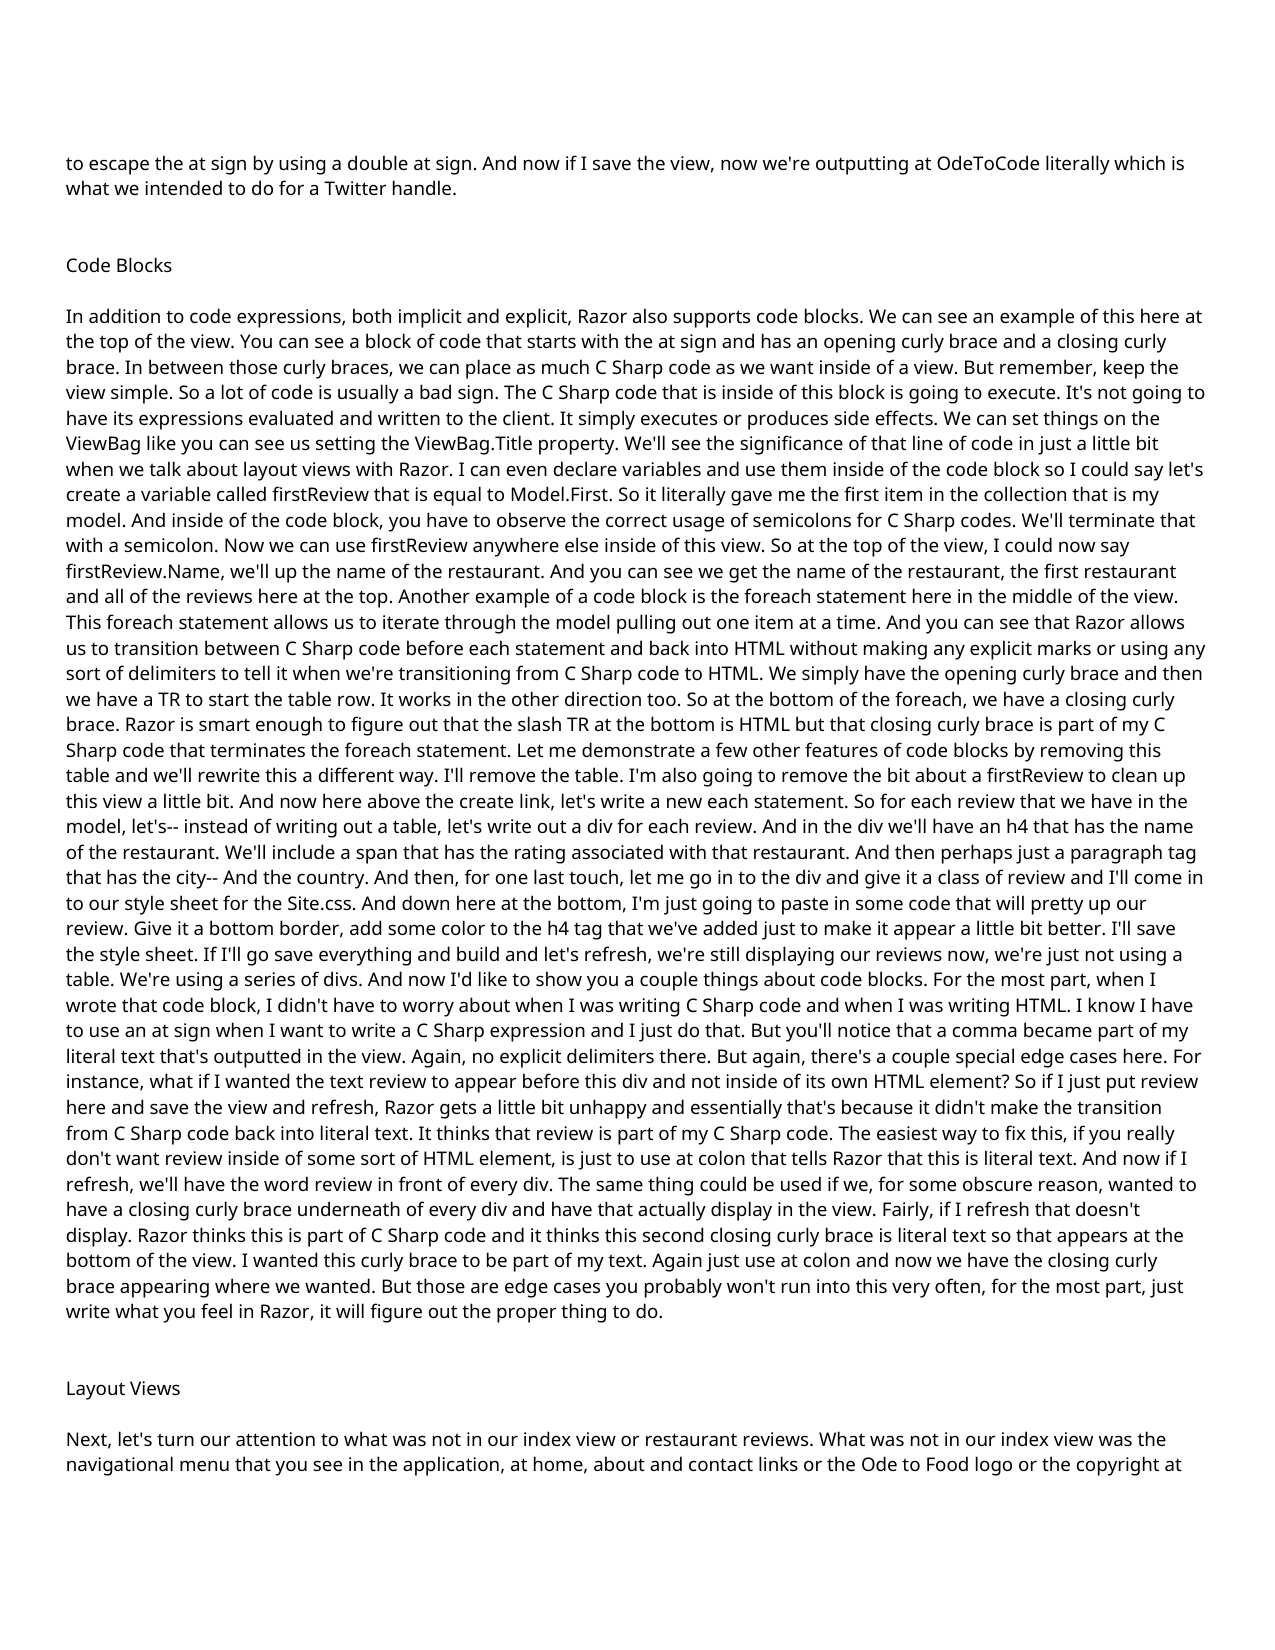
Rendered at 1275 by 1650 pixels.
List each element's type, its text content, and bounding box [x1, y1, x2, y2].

text Layout Views [66, 1375, 1209, 1401]
text Code Blocks [66, 252, 1209, 278]
text In addition to code expressions, both implicit and explicit, Razor also supports code blocks. We can see an example of this here at the top of the view. You can see a block of code that starts with the at sign and has an opening curly brace and a closing curly brace. In between those curly braces, we can place as much C Sharp code as we want inside of a view. But remember, keep the view simple. So a lot of code is usually a bad sign. The C Sharp code that is inside of this block is going to execute. It's not going to have its expressions evaluated and written to the client. It simply executes or produces side effects. We can set things on the ViewBag like you can see us setting the ViewBag.Title property. We'll see the significance of that line of code in just a little bit when we talk about layout views with Razor. I can even declare variables and use them inside of the code block so I could say let's create a variable called firstReview that is equal to Model.First. So it literally gave me the first item in the collection that is my model. And inside of the code block, you have to observe the correct usage of semicolons for C Sharp codes. We'll terminate that with a semicolon. Now we can use firstReview anywhere else inside of this view. So at the top of the view, I could now say firstReview.Name, we'll up the name of the restaurant. And you can see we get the name of the restaurant, the first restaurant and all of the reviews here at the top. Another example of a code block is the foreach statement here in the middle of the view. This foreach statement allows us to iterate through the model pulling out one item at a time. And you can see that Razor allows us to transition between C Sharp code before each statement and back into HTML without making any explicit marks or using any sort of delimiters to tell it when we're transitioning from C Sharp code to HTML. We simply have the opening curly brace and then we have a TR to start the table row. It works in the other direction too. So at the bottom of the foreach, we have a closing curly brace. Razor is smart enough to figure out that the slash TR at the bottom is HTML but that closing curly brace is part of my C Sharp code that terminates the foreach statement. Let me demonstrate a few other features of code blocks by removing this table and we'll rewrite this a different way. I'll remove the table. I'm also going to remove the bit about a firstReview to clean up this view a little bit. And now here above the create link, let's write a new each statement. So for each review that we have in the model, let's-- instead of writing out a table, let's write out a div for each review. And in the div we'll have an h4 that has the name of the restaurant. We'll include a span that has the rating associated with that restaurant. And then perhaps just a paragraph tag that has the city-- And the country. And then, for one last touch, let me go in to the div and give it a class of review and I'll come in to our style sheet for the Site.css. And down here at the bottom, I'm just going to paste in some code that will pretty up our review. Give it a bottom border, add some color to the h4 tag that we've added just to make it appear a little bit better. I'll save the style sheet. If I'll go save everything and build and let's refresh, we're still displaying our reviews now, we're just not using a table. We're using a series of divs. And now I'd like to show you a couple things about code blocks. For the most part, when I wrote that code block, I didn't have to worry about when I was writing C Sharp code and when I was writing HTML. I know I have to use an at sign when I want to write a C Sharp expression and I just do that. But you'll notice that a comma became part of my literal text that's outputted in the view. Again, no explicit delimiters there. But again, there's a couple special edge cases here. For instance, what if I wanted the text review to appear before this div and not inside of its own HTML element? So if I just put review here and save the view and refresh, Razor gets a little bit unhappy and essentially that's because it didn't make the transition from C Sharp code back into literal text. It thinks that review is part of my C Sharp code. The easiest way to fix this, if you really don't want review inside of some sort of HTML element, is just to use at colon that tells Razor that this is literal text. And now if I refresh, we'll have the word review in front of every div. The same thing could be used if we, for some obscure reason, wanted to have a closing curly brace underneath of every div and have that actually display in the view. Fairly, if I refresh that doesn't display. Razor thinks this is part of C Sharp code and it thinks this second closing curly brace is literal text so that appears at the bottom of the view. I wanted this curly brace to be part of my text. Again just use at colon and now we have the closing curly brace appearing where we wanted. But those are edge cases you probably won't run into this very often, for the most part, just write what you feel in Razor, it will figure out the proper thing to do. [66, 303, 1209, 1324]
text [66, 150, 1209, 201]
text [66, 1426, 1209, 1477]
